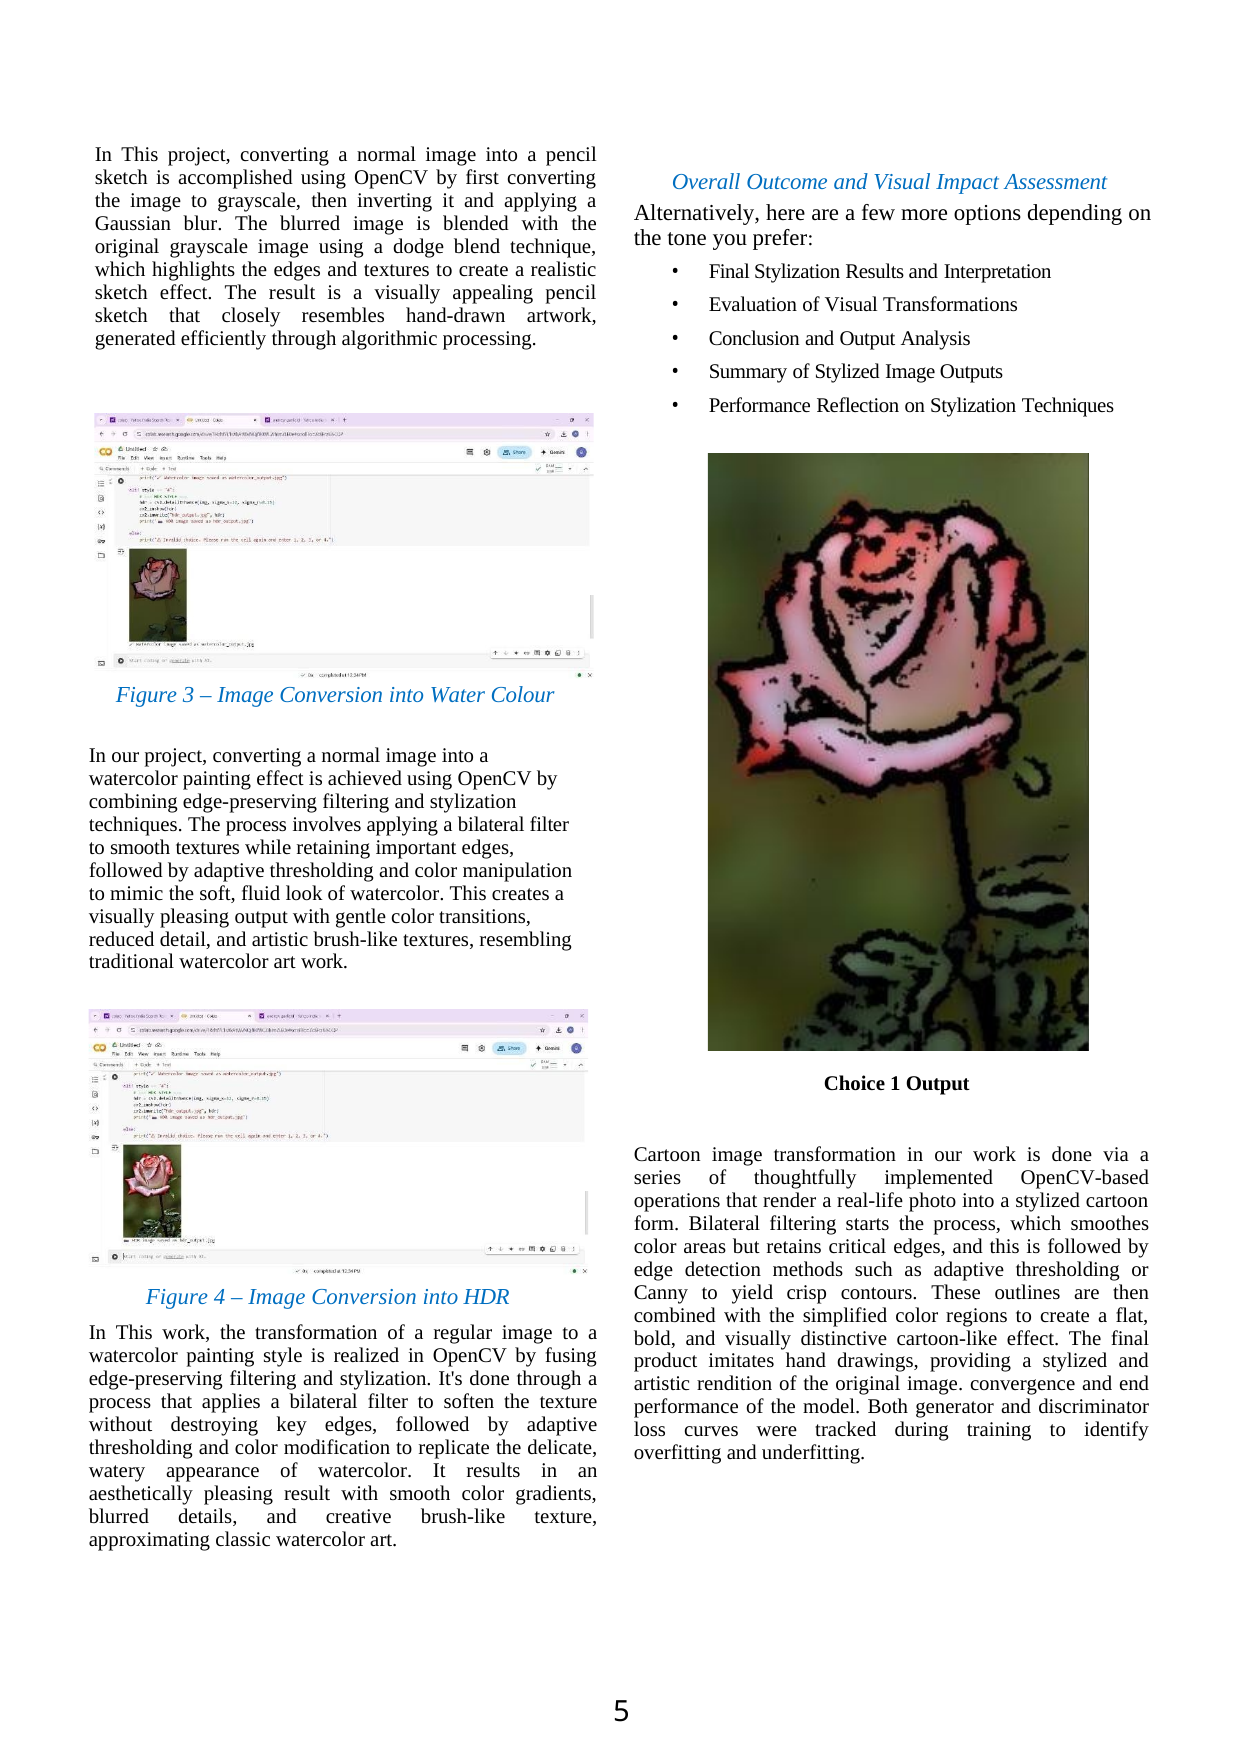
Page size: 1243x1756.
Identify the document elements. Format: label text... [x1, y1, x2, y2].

list Summary of Stylized Image Outputs [671, 357, 1169, 385]
text Cartoon image transformation in our work is done via a series of thoughtfully implemented OpenCV-based operations that render a real-life photo into a stylized cartoon form. Bilateral filtering starts the process, which smoothes color areas but retains critical edges, and this is followed by edge detection methods such as adaptive thresholding or Canny to yield crisp contours. These outlines are then combined with the simplified color regions to create a flat, bold, and visually distinctive cartoon-like effect. The final product imitates hand drawings, providing a stylized and artistic rendition of the original image. convergence and end performance of the model. Both generator and discriminator loss curves were tracked during training to identify overfitting and underfitting. [633, 1143, 1149, 1464]
list Evaluation of Visual Transformations [671, 289, 1169, 318]
text Overall Outcome and Visual Impact Assessment [633, 168, 1169, 194]
text Alternatively, here are a few more options depending on the tone you prefer: [633, 201, 1163, 250]
list Conclusion and Output Analysis [671, 323, 1169, 351]
picture [94, 413, 594, 679]
list Final Stylization Results and Interpretation [671, 256, 1169, 284]
picture [707, 453, 1089, 1051]
picture [88, 1009, 589, 1275]
text In our project, converting a normal image into a watercolor painting effect is achieved using OpenCV by combining edge-preserving filtering and stylization techniques. The process involves applying a bilateral filter to smooth textures while retaining important edges, followed by adaptive thresholding and color manipulation to mimic the soft, fluid look of watercolor. This creates a visually pleasing output with gentle color transitions, reduced detail, and artistic brush-like textures, resembling traditional watercolor art work. [88, 744, 582, 973]
text In This work, the transformation of a regular image to a watercolor painting style is realized in OpenCV by fusing edge-preserving filtering and stylization. It's done through a process that applies a bilateral filter to soften the texture without destroying key edges, followed by adaptive thresholding and color modification to replicate the delicate, watery appearance of watercolor. It results in an aesthetically pleasing result with smooth color gradients, blurred details, and creative brush-like texture, approximating classic watercolor art. [88, 1322, 598, 1551]
list Performance Reflection on Stylization Techniques [671, 390, 1169, 419]
text In This project, converting a normal image into a pencil sketch is accomplished using OpenCV by first converting the image to grayscale, then inverting it and applying a Gaussian blur. The blurred image is blended with the original grayscale image using a dodge blend technique, which highlights the edges and textures to create a realistic sketch effect. The result is a visually appealing pencil sketch that closely resembles hand-drawn artwork, generated efficiently through algorithmic processing. [94, 143, 597, 349]
